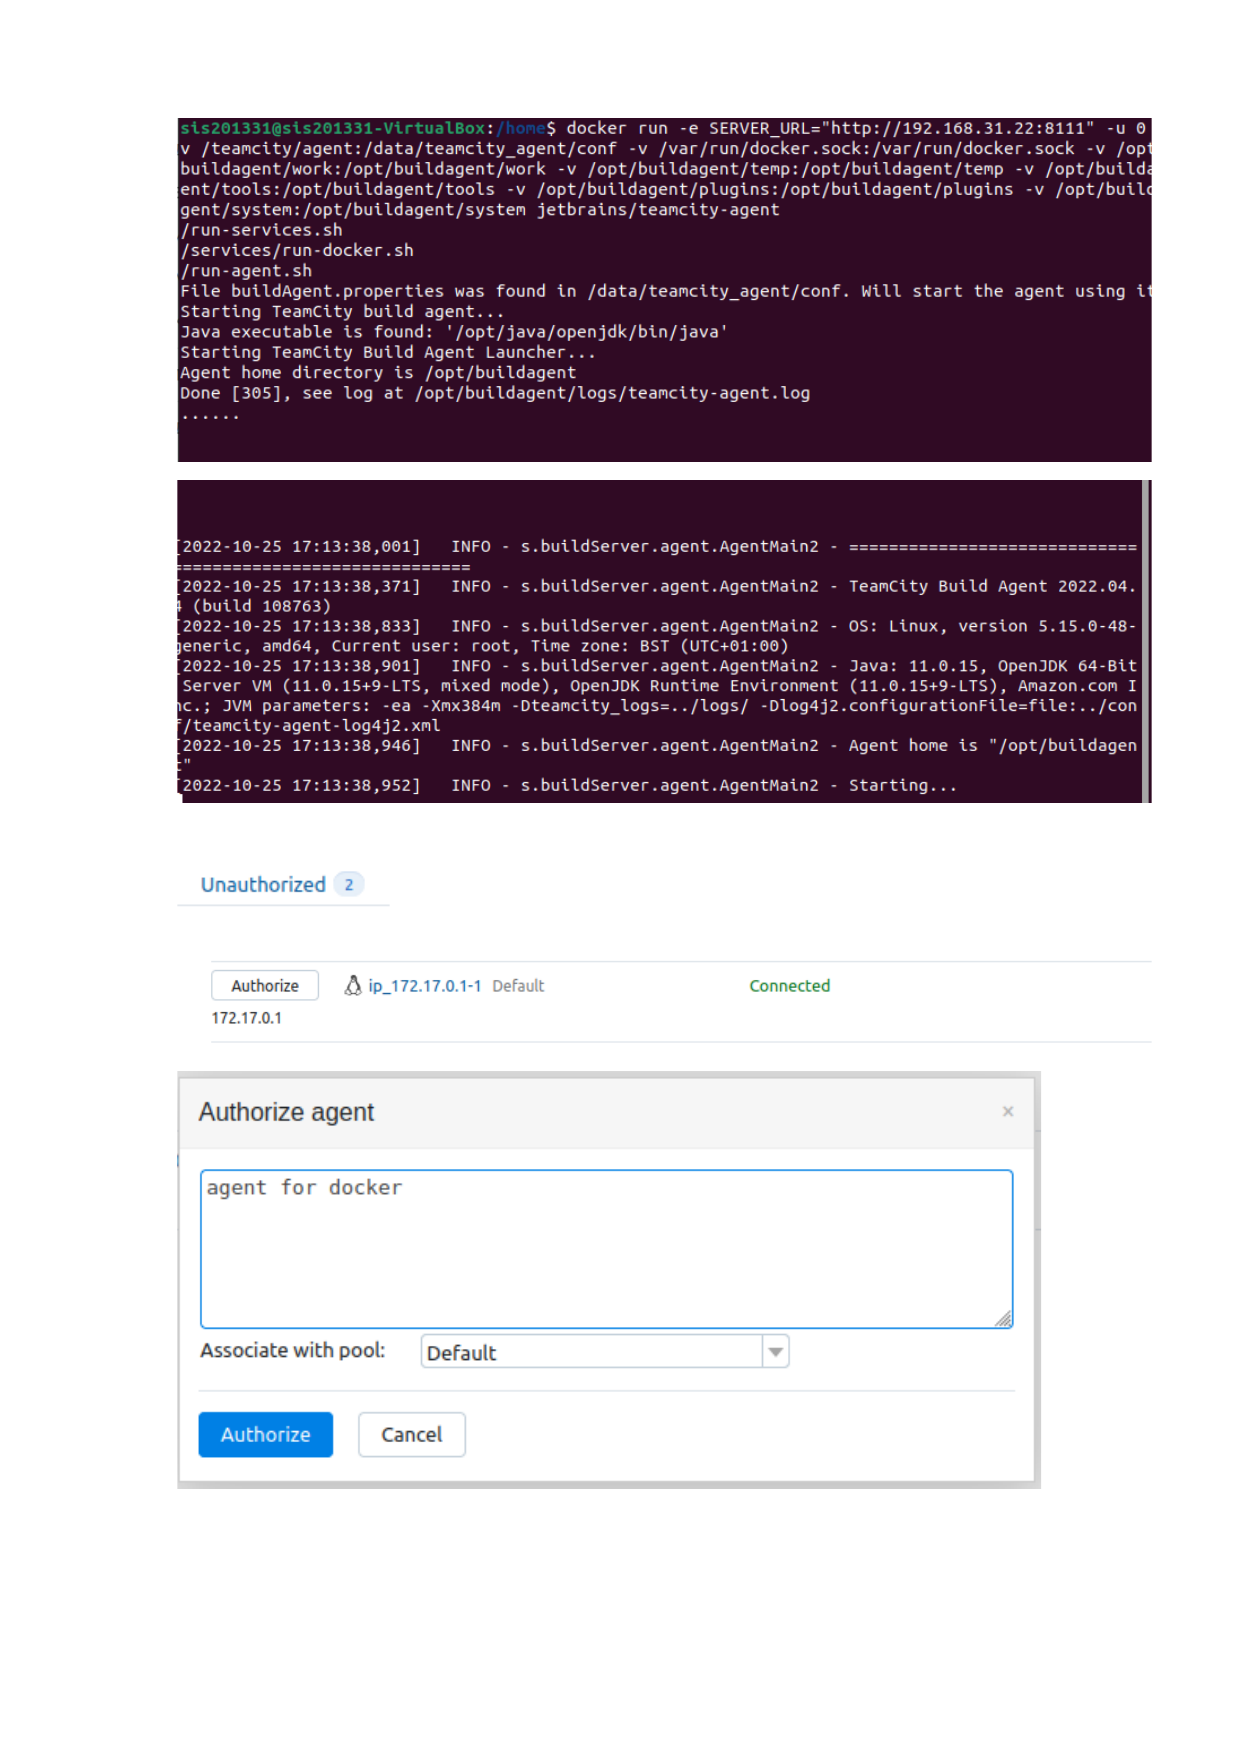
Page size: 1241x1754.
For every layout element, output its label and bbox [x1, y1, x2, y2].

picture [177, 821, 390, 938]
picture [177, 118, 1152, 462]
picture [177, 956, 1152, 1053]
picture [177, 1071, 1042, 1489]
picture [177, 480, 1152, 803]
